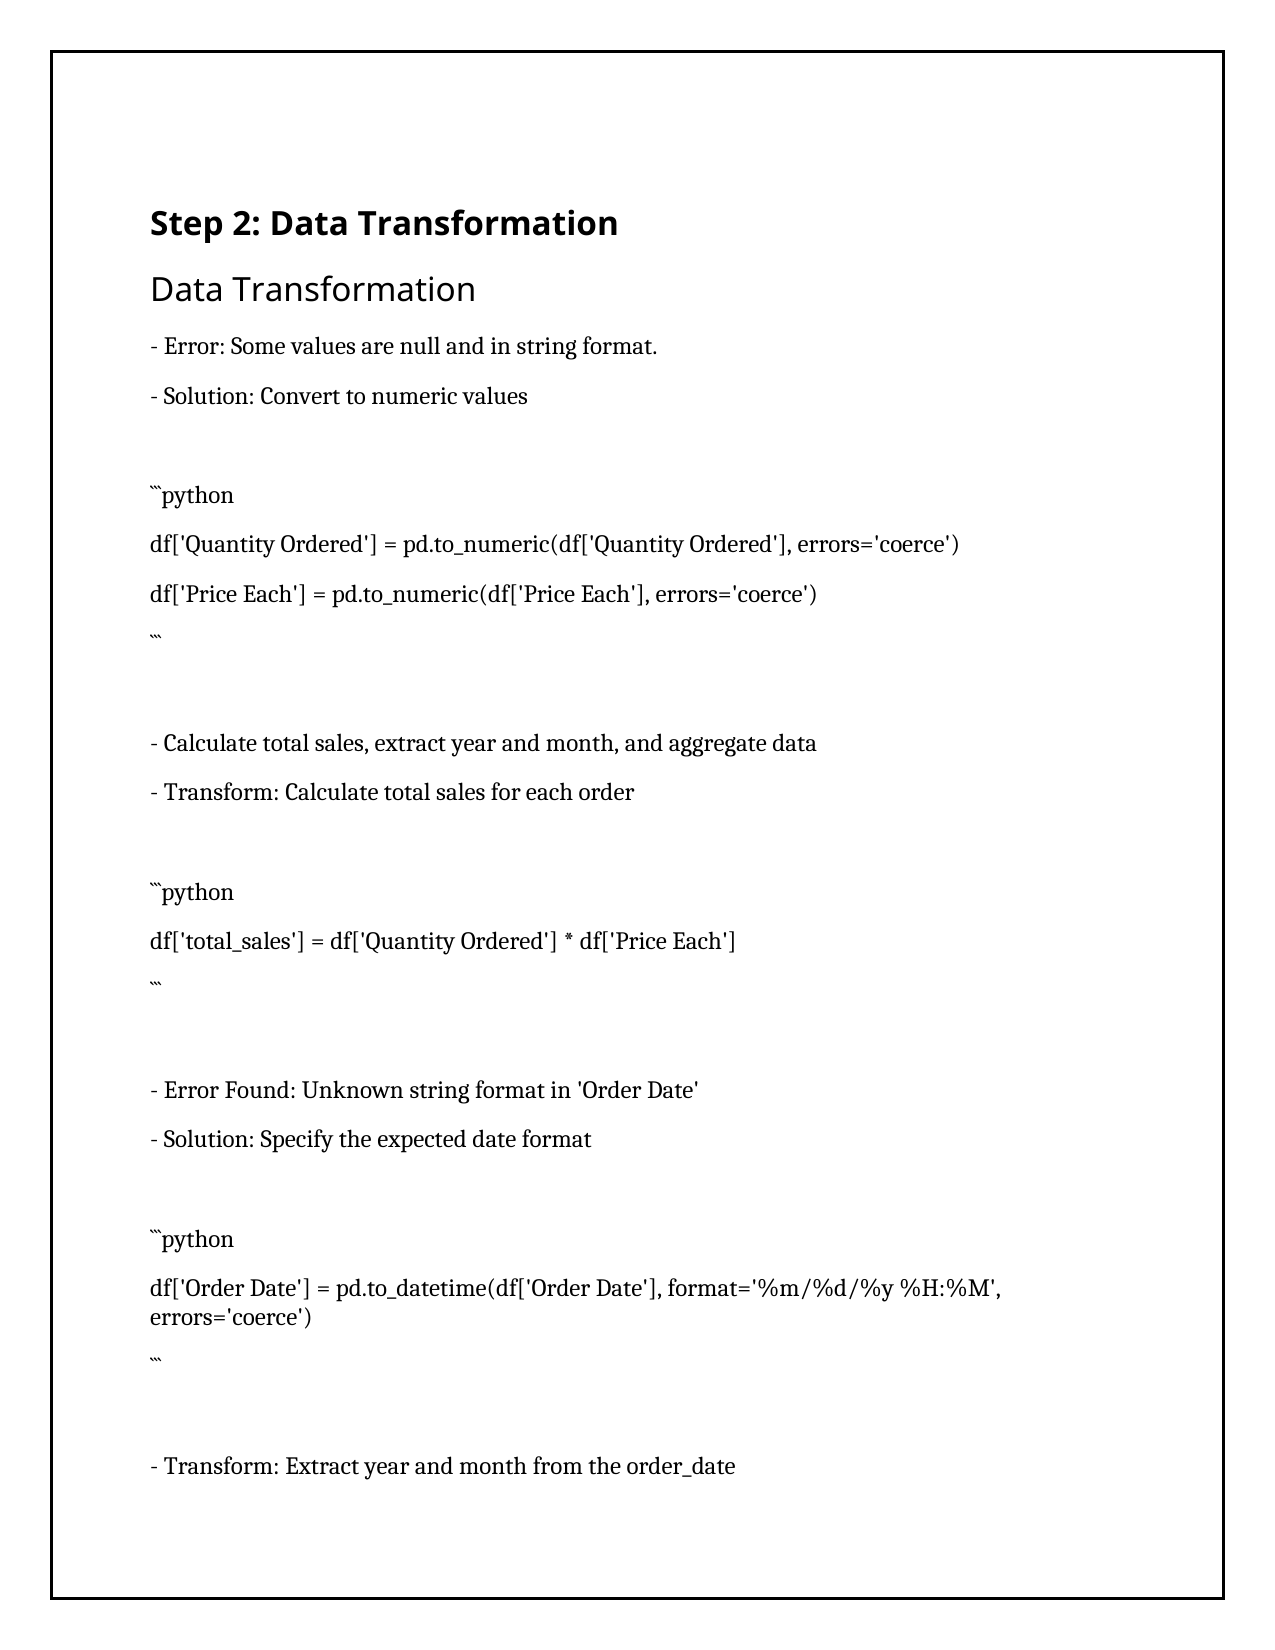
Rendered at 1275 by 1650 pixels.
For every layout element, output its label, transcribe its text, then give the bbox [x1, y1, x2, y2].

text - Error Found: Unknown string format in 'Order Date' [150, 1076, 1125, 1104]
text df['Quantity Ordered'] = pd.to_numeric(df['Quantity Ordered'], errors='coerce') [150, 530, 1125, 559]
text ```python [150, 1224, 1125, 1253]
text df['Price Each'] = pd.to_numeric(df['Price Each'], errors='coerce') [150, 580, 1125, 609]
text - Solution: Convert to numeric values [150, 382, 1125, 410]
text - Transform: Extract year and month from the order_date [150, 1452, 1125, 1480]
text ``` [150, 1352, 1125, 1381]
text Data Transformation [150, 266, 1125, 311]
text - Calculate total sales, extract year and month, and aggregate data [150, 729, 1125, 757]
text ``` [150, 629, 1125, 658]
text - Error: Some values are null and in string format. [150, 332, 1125, 361]
text ```python [150, 877, 1125, 906]
text - Solution: Specify the expected date format [150, 1125, 1125, 1154]
text df['Order Date'] = pd.to_datetime(df['Order Date'], format='%m/%d/%y %H:%M', errors='coerce') [150, 1274, 1125, 1332]
text ```python [150, 481, 1125, 509]
text ``` [150, 977, 1125, 1005]
text Step 2: Data Transformation [150, 199, 1125, 245]
text df['total_sales'] = df['Quantity Ordered'] * df['Price Each'] [150, 927, 1125, 956]
text - Transform: Calculate total sales for each order [150, 778, 1125, 807]
